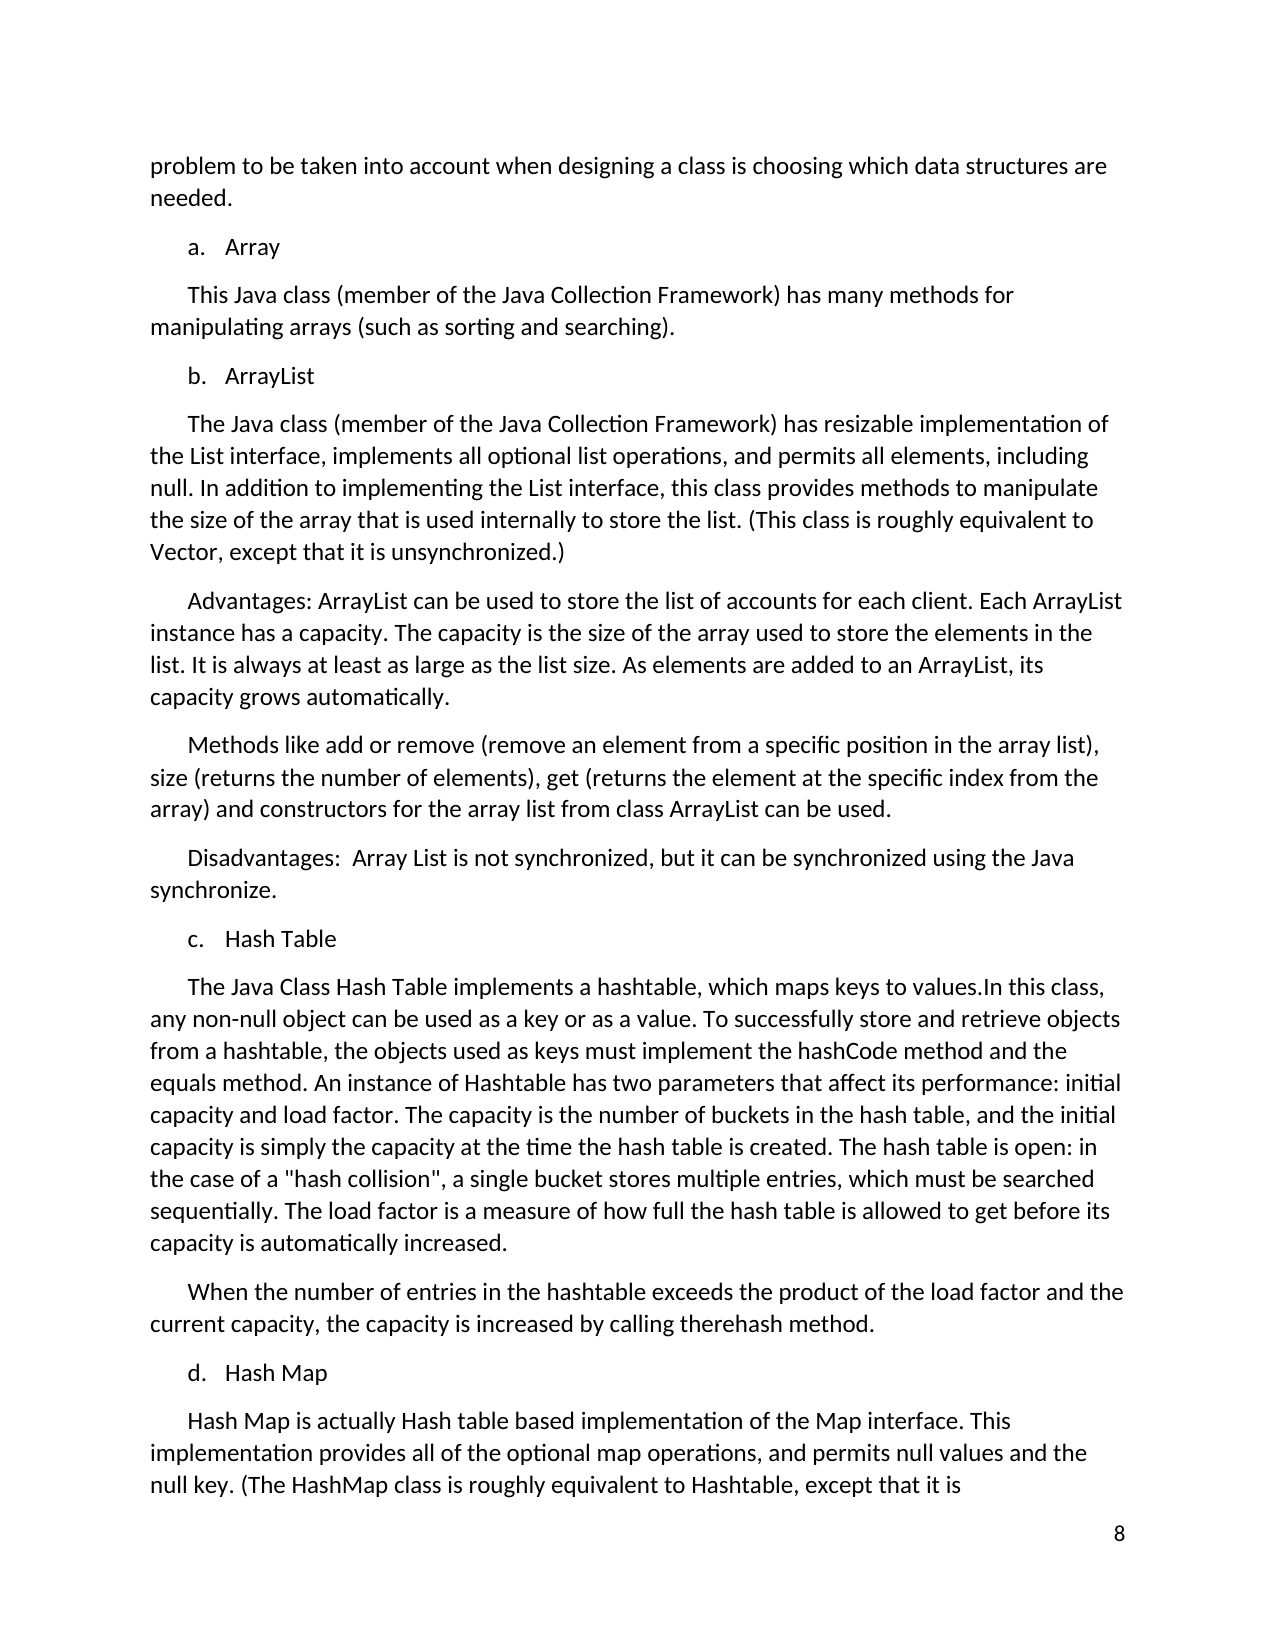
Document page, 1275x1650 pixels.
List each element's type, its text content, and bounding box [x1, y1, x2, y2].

text The Java class (member of the Java Collection Framework) has resizable implementation of the List interface, implements all optional list operations, and permits all elements, including null. In addition to implementing the List interface, this class provides methods to manipulate the size of the array that is used internally to store the list. (This class is roughly equivalent to Vector, except that it is unsynchronized.) [150, 408, 1125, 567]
text Advantages: ArrayList can be used to store the list of accounts for each client. Each ArrayList instance has a capacity. The capacity is the size of the array used to store the elements in the list. It is always at least as large as the list size. As elements are added to an ArrayList, its capacity grows automatically. [150, 585, 1125, 712]
text c. Hash Table [150, 923, 1125, 953]
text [150, 1405, 1125, 1500]
text a. Array [150, 231, 1125, 261]
text The main problem to be taken into account when designing a class is choosing which data structures are needed. [150, 150, 1125, 212]
text d. Hash Map [150, 1357, 1125, 1387]
text The Java Class Hash Table implements a hashtable, which maps keys to values.In this class, any non-null object can be used as a key or as a value. To successfully store and retrieve objects from a hashtable, the objects used as keys must implement the hashCode method and the equals method. An instance of Hashtable has two parameters that affect its performance: initial capacity and load factor. The capacity is the number of buckets in the hash table, and the initial capacity is simply the capacity at the time the hash table is created. The hash table is open: in the case of a "hash collision", a single bucket stores multiple entries, which must be searched sequentially. The load factor is a measure of how full the hash table is allowed to get before its capacity is automatically increased. [150, 972, 1125, 1258]
text Disadvantages: Array List is not synchronized, but it can be synchronized using the Java synchronize. [150, 842, 1125, 905]
text When the number of entries in the hashtable exceeds the product of the load factor and the current capacity, the capacity is increased by calling therehash method. [150, 1276, 1125, 1338]
text This Java class (member of the Java Collection Framework) has many methods for manipulating arrays (such as sorting and searching). [150, 279, 1125, 342]
text b. ArrayList [150, 360, 1125, 390]
text Methods like add or remove (remove an element from a specific position in the array list), size (returns the number of elements), get (returns the element at the specific index from the array) and constructors for the array list from class ArrayList can be used. [150, 730, 1125, 824]
